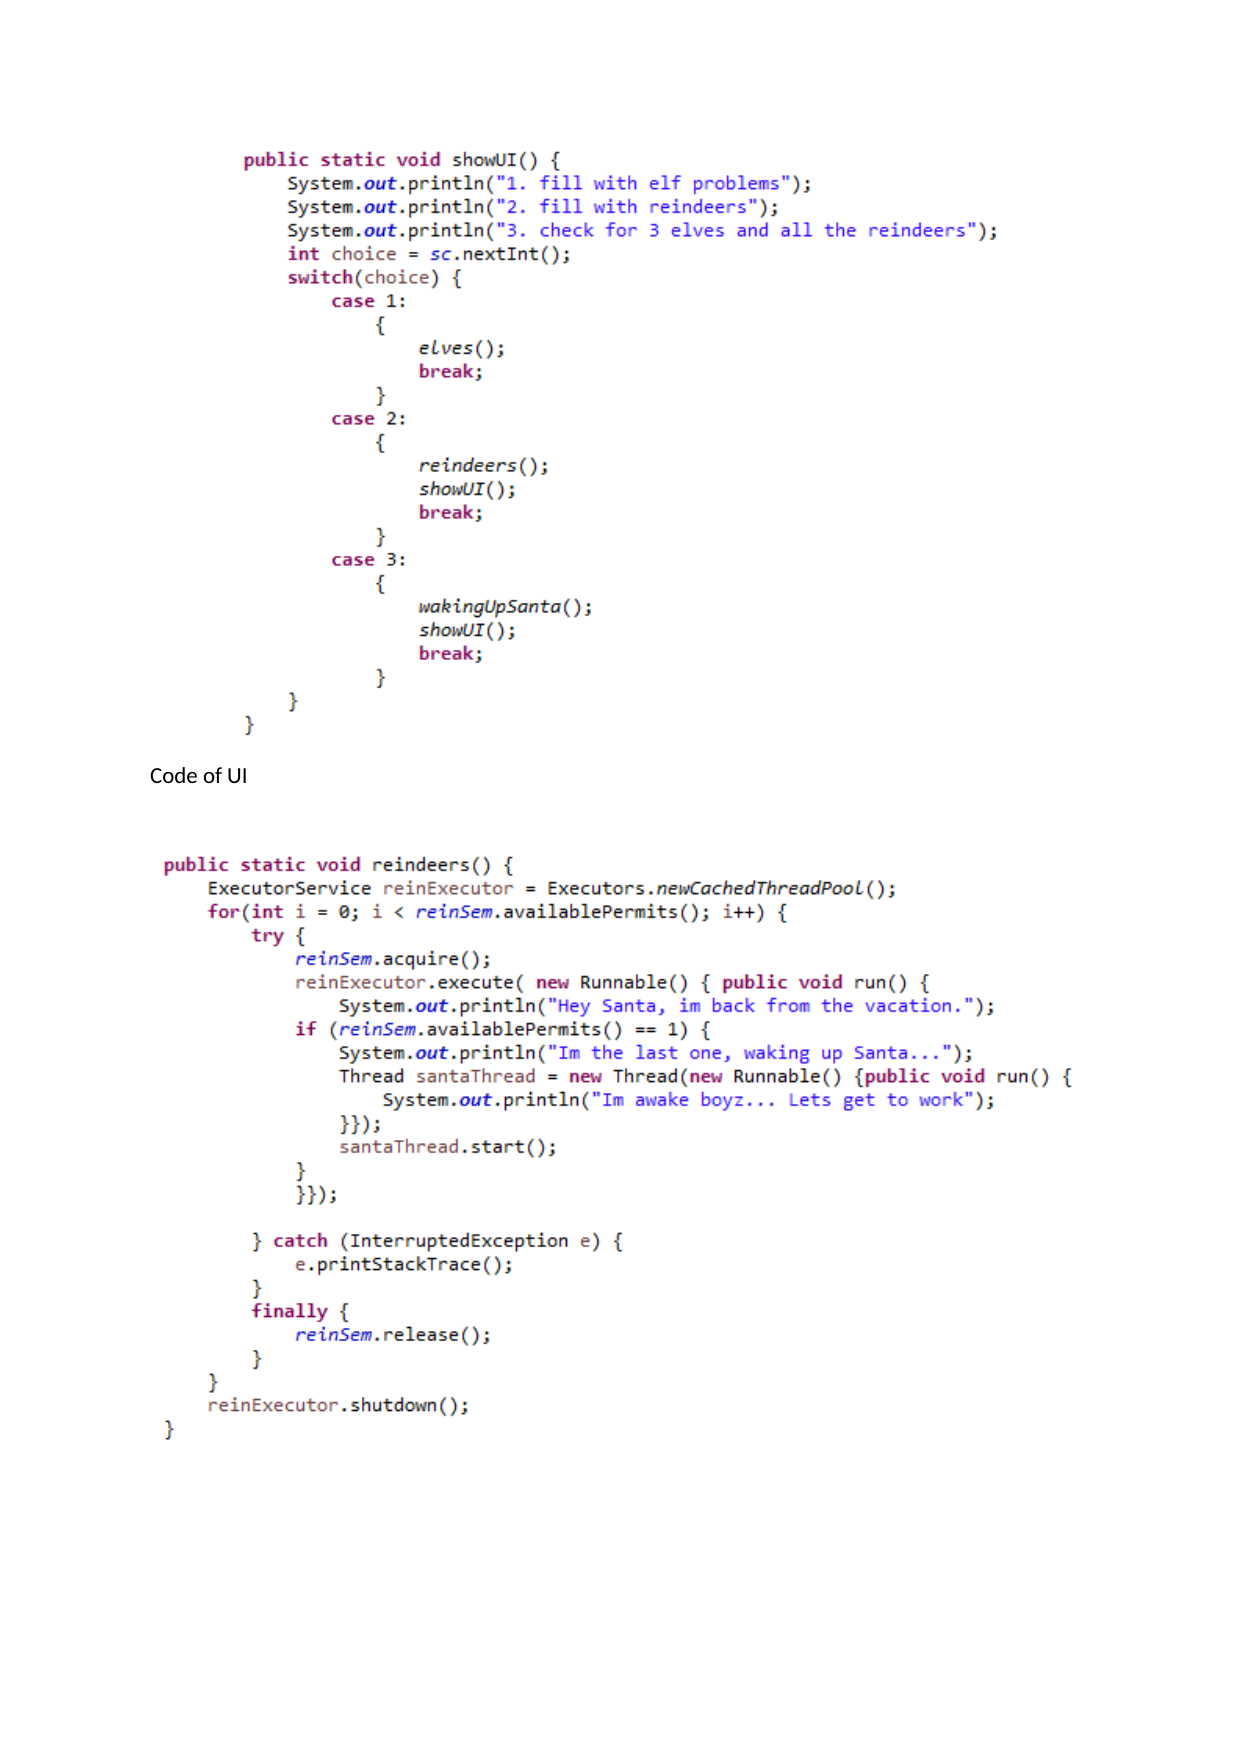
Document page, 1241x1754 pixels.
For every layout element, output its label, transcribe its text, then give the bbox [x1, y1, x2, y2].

text Code of UI [150, 761, 1090, 789]
picture [236, 150, 1004, 743]
picture [156, 854, 1084, 1446]
